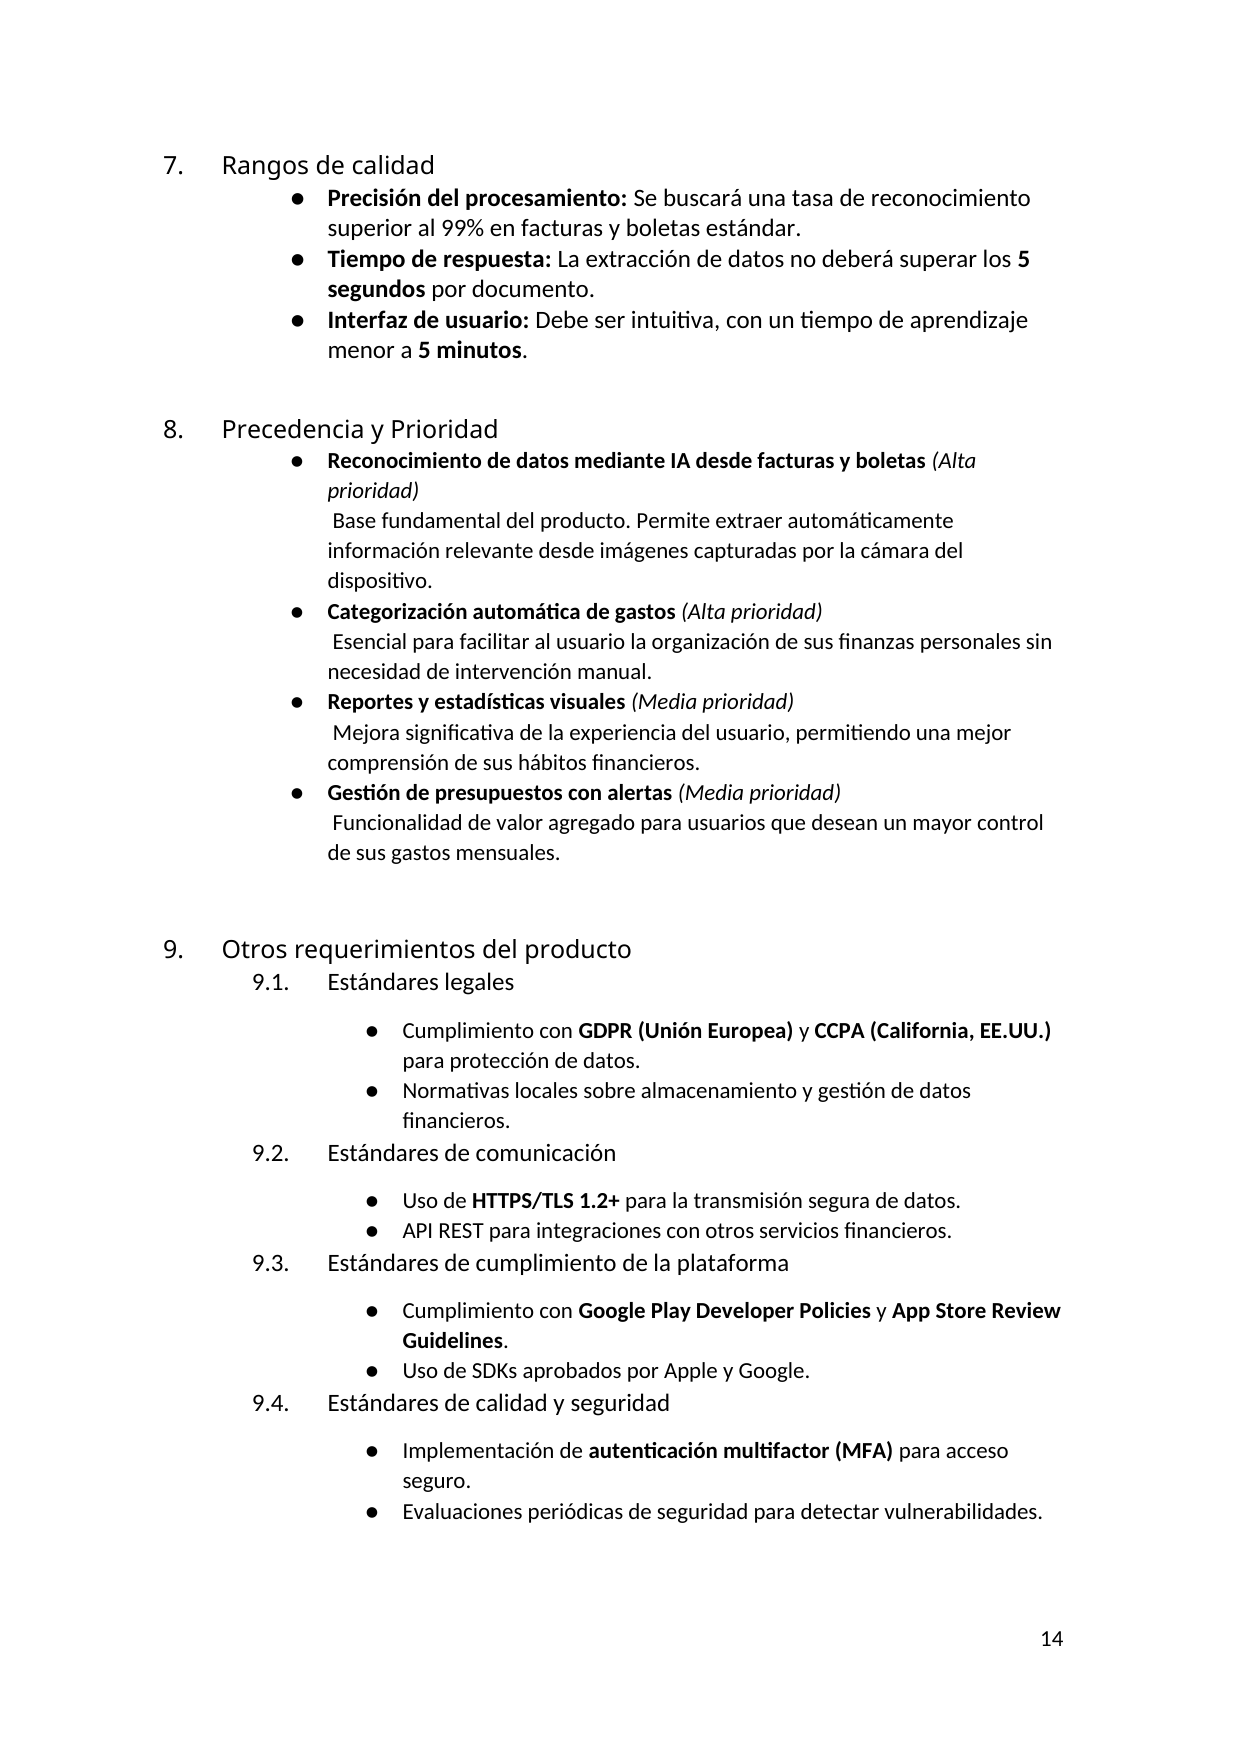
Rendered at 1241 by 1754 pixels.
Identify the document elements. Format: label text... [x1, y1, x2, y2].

list Implementación de autenticación multifactor (MFA) para acceso seguro. [365, 1436, 1063, 1495]
list Reportes y estadísticas visuales (Media prioridad) Mejora significativa de la experiencia del usuario, permitiendo una mejor comprensión de sus hábitos financieros. [290, 687, 1063, 776]
list Gestión de presupuestos con alertas (Media prioridad) Funcionalidad de valor agregado para usuarios que desean un mayor control de sus gastos mensuales. [290, 778, 1063, 866]
list Categorización automática de gastos (Alta prioridad) Esencial para facilitar al usuario la organización de sus finanzas personales sin necesidad de intervención manual. [290, 597, 1063, 685]
subtitle Estándares de comunicación [290, 1137, 1063, 1167]
list Uso de HTTPS/TLS 1.2+ para la transmisión segura de datos. [365, 1186, 1063, 1214]
subtitle Rangos de calidad [184, 148, 1063, 182]
list Cumplimiento con GDPR (Unión Europea) y CCPA (California, EE.UU.) para protección de datos. [365, 1016, 1063, 1074]
subtitle Estándares de calidad y seguridad [290, 1387, 1063, 1417]
subtitle Otros requerimientos del producto [184, 932, 1063, 966]
list API REST para integraciones con otros servicios financieros. [365, 1216, 1063, 1244]
subtitle Estándares de cumplimiento de la plataforma [290, 1247, 1063, 1277]
list Tiempo de respuesta: La extracción de datos no deberá superar los 5 segundos por documento. [290, 243, 1063, 304]
list Normativas locales sobre almacenamiento y gestión de datos financieros. [365, 1076, 1063, 1134]
list Reconocimiento de datos mediante IA desde facturas y boletas (Alta prioridad) Base fundamental del producto. Permite extraer automáticamente información relevante desde imágenes capturadas por la cámara del dispositivo. [290, 446, 1063, 594]
list Interfaz de usuario: Debe ser intuitiva, con un tiempo de aprendizaje menor a 5 minutos. [290, 304, 1063, 365]
list Cumplimiento con Google Play Developer Policies y App Store Review Guidelines. [365, 1296, 1063, 1354]
list Precisión del procesamiento: Se buscará una tasa de reconocimiento superior al 99% en facturas y boletas estándar. [290, 182, 1063, 243]
subtitle Estándares legales [290, 966, 1063, 997]
subtitle Precedencia y Prioridad [184, 412, 1063, 446]
list Evaluaciones periódicas de seguridad para detectar vulnerabilidades. [365, 1497, 1063, 1525]
list Uso de SDKs aprobados por Apple y Google. [365, 1357, 1063, 1385]
